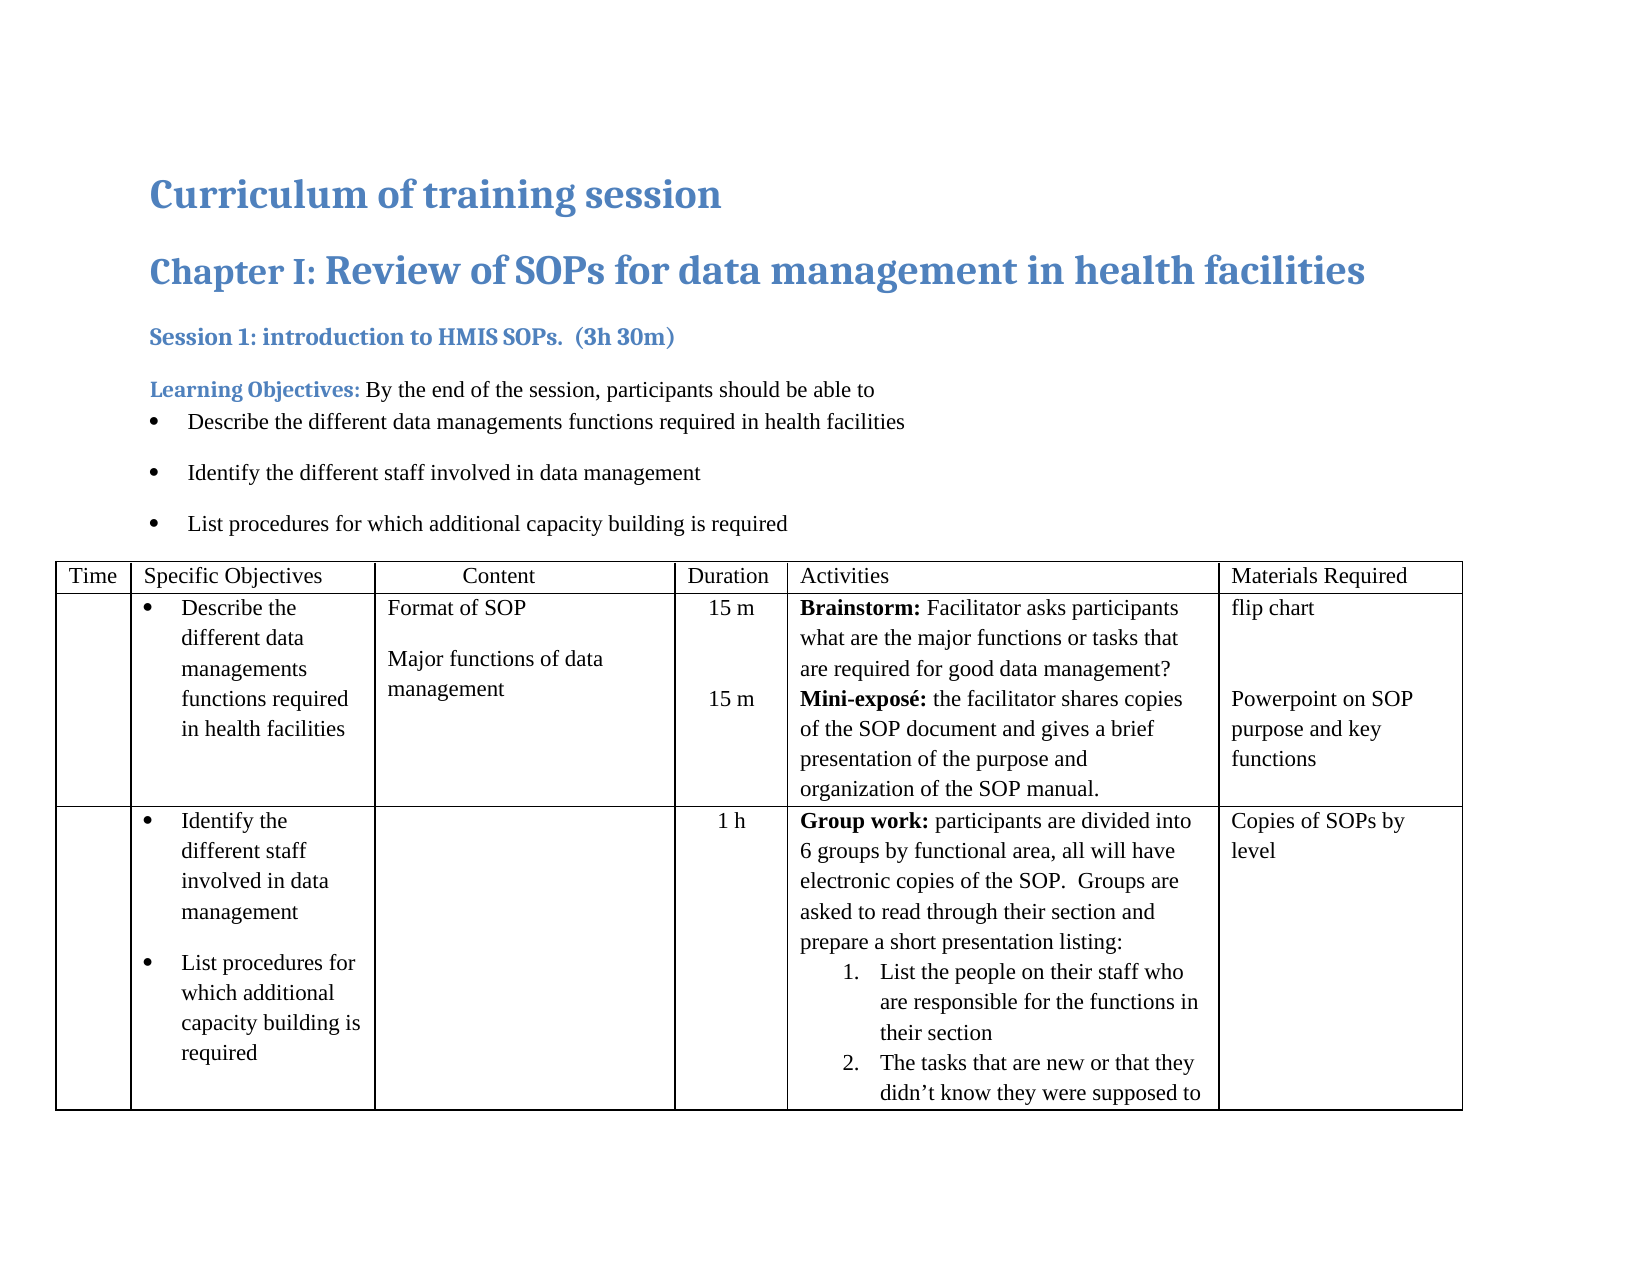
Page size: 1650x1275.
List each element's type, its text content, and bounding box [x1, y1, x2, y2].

table_header Specific Objectives [132, 562, 375, 593]
table_header Time [57, 562, 131, 593]
list Identify the different staff involved in data management [150, 459, 1500, 485]
table_cell [376, 807, 674, 1109]
subtitle Curriculum of training session [150, 171, 1500, 219]
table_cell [132, 807, 374, 1109]
table_cell flip chart Powerpoint on SOP purpose and key functions [1220, 594, 1462, 806]
subtitle Chapter I: Review of SOPs for data management in health facilities [150, 247, 1500, 295]
table_cell Describe the different data managements functions required in health facilities [132, 594, 374, 806]
table_header Materials Required [1220, 562, 1462, 593]
table_cell Format of SOP Major functions of data management [376, 594, 674, 806]
table_cell [57, 807, 130, 1109]
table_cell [788, 807, 1218, 1109]
table_header Activities [788, 562, 1219, 593]
table_cell Brainstorm: Facilitator asks participants what are the major functions or tasks that are required for good data management? Mini-exposé: the facilitator shares copies of the SOP document and gives a brief presentation of the purpose and organization of the SOP manual. [788, 594, 1218, 806]
table_header Content [376, 562, 675, 593]
subtitle Session 1: introduction to HMIS SOPs. (3h 30m) [150, 323, 1500, 351]
table_cell 15 m 15 m [676, 594, 787, 806]
table_header Duration [676, 562, 787, 593]
table_cell [57, 594, 130, 806]
list Describe the different data managements functions required in health facilities [150, 408, 1500, 434]
subtitle Learning Objectives: By the end of the session, participants should be able to [150, 377, 1500, 404]
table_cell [1220, 807, 1462, 1109]
list List procedures for which additional capacity building is required [150, 510, 1500, 536]
table_cell 1 h 45m [676, 807, 787, 1109]
